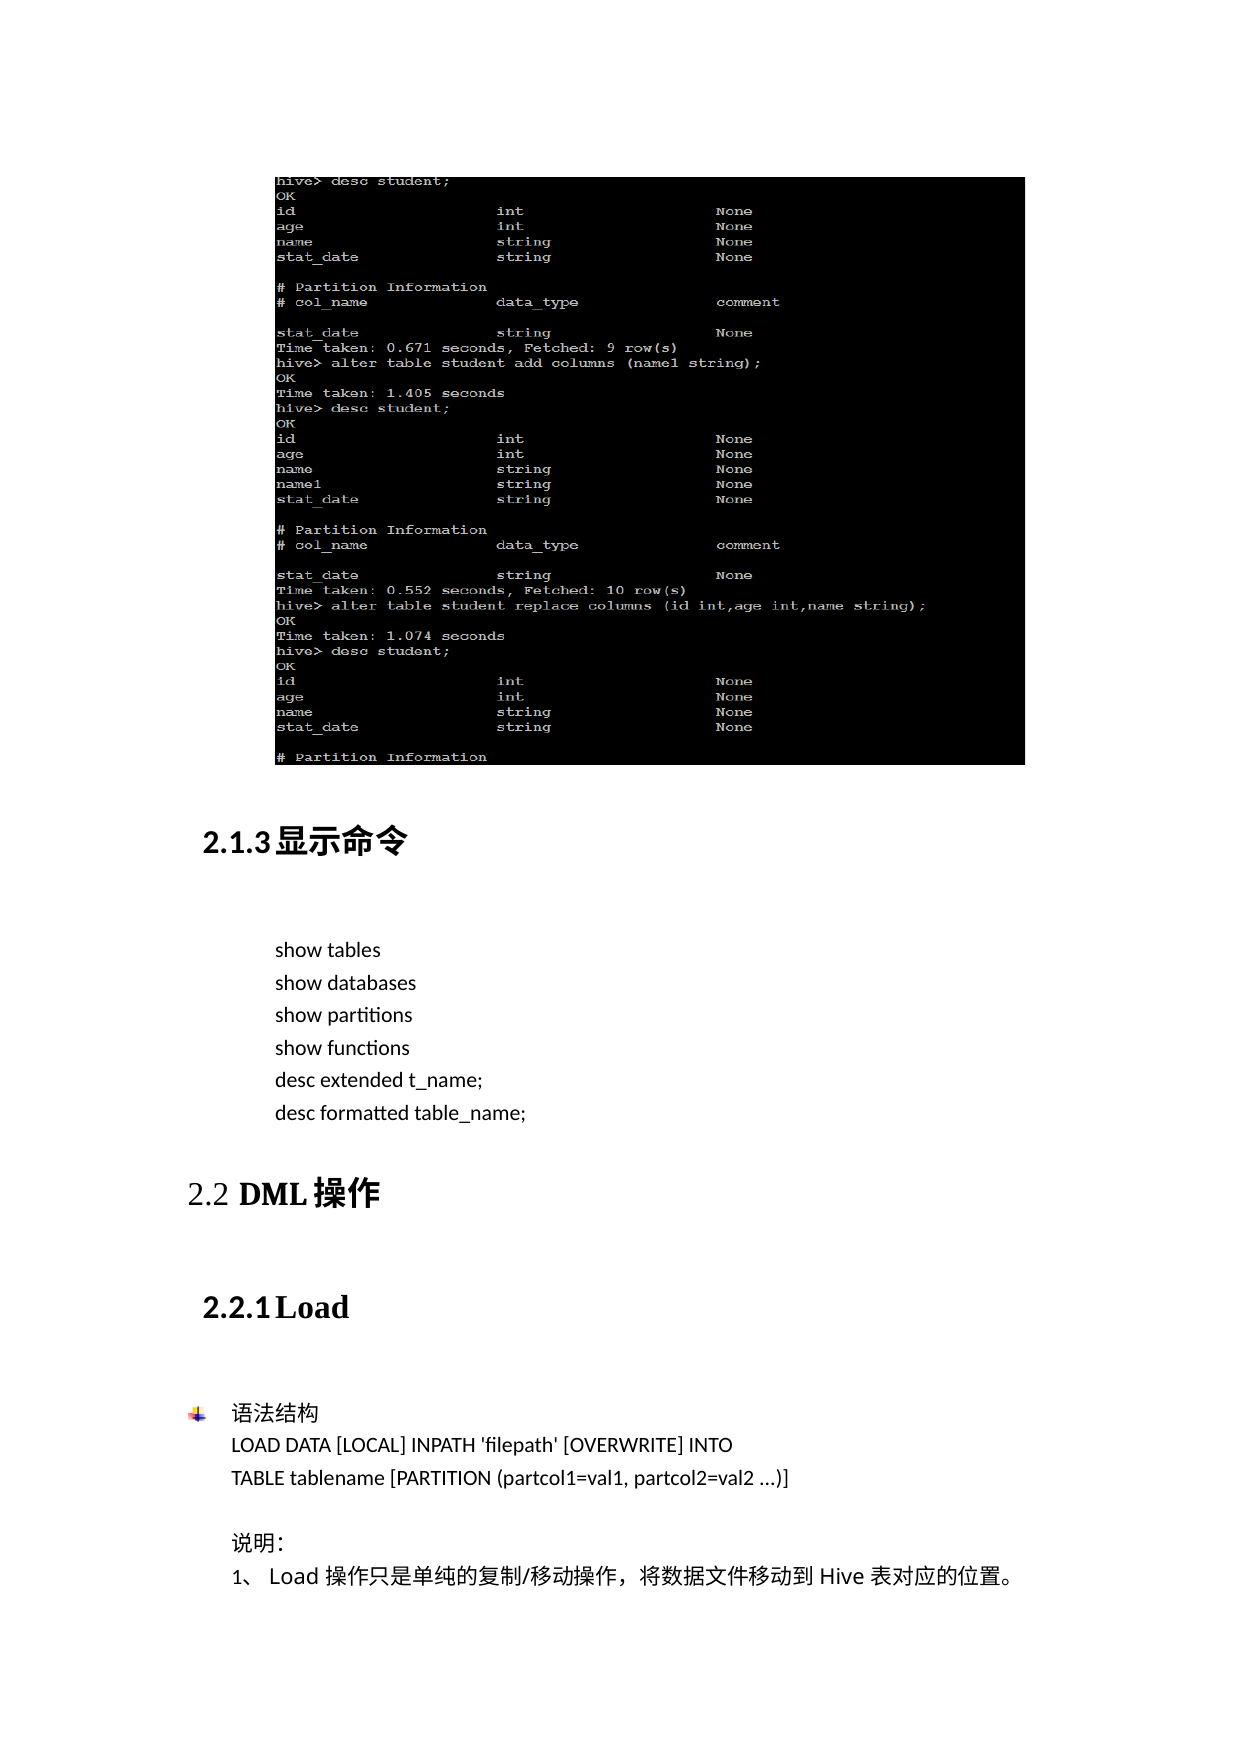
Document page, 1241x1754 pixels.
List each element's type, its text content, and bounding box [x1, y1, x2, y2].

subtitle DML操作 [187, 1158, 1053, 1223]
text TABLE tablename [PARTITION (partcol1=val1, partcol2=val2 ...)] [231, 1461, 1053, 1493]
text show tables [275, 934, 1053, 966]
text desc formatted table_name; [275, 1096, 1053, 1129]
list 语法结构 [187, 1396, 1053, 1428]
text show databases [275, 966, 1053, 999]
text desc extended t_name; [275, 1064, 1053, 1096]
picture [188, 1405, 206, 1422]
text show partitions [275, 999, 1053, 1031]
subtitle Load [202, 1274, 1053, 1339]
text 说明： [231, 1526, 1053, 1558]
picture [275, 177, 1025, 765]
text show functions [275, 1031, 1053, 1064]
text LOAD DATA [LOCAL] INPATH 'filepath' [OVERWRITE] INTO [231, 1428, 1053, 1461]
subtitle 显示命令 [202, 807, 1053, 872]
list Load 操作只是单纯的复制/移动操作，将数据文件移动到 Hive 表对应的位置。 [231, 1558, 1053, 1591]
